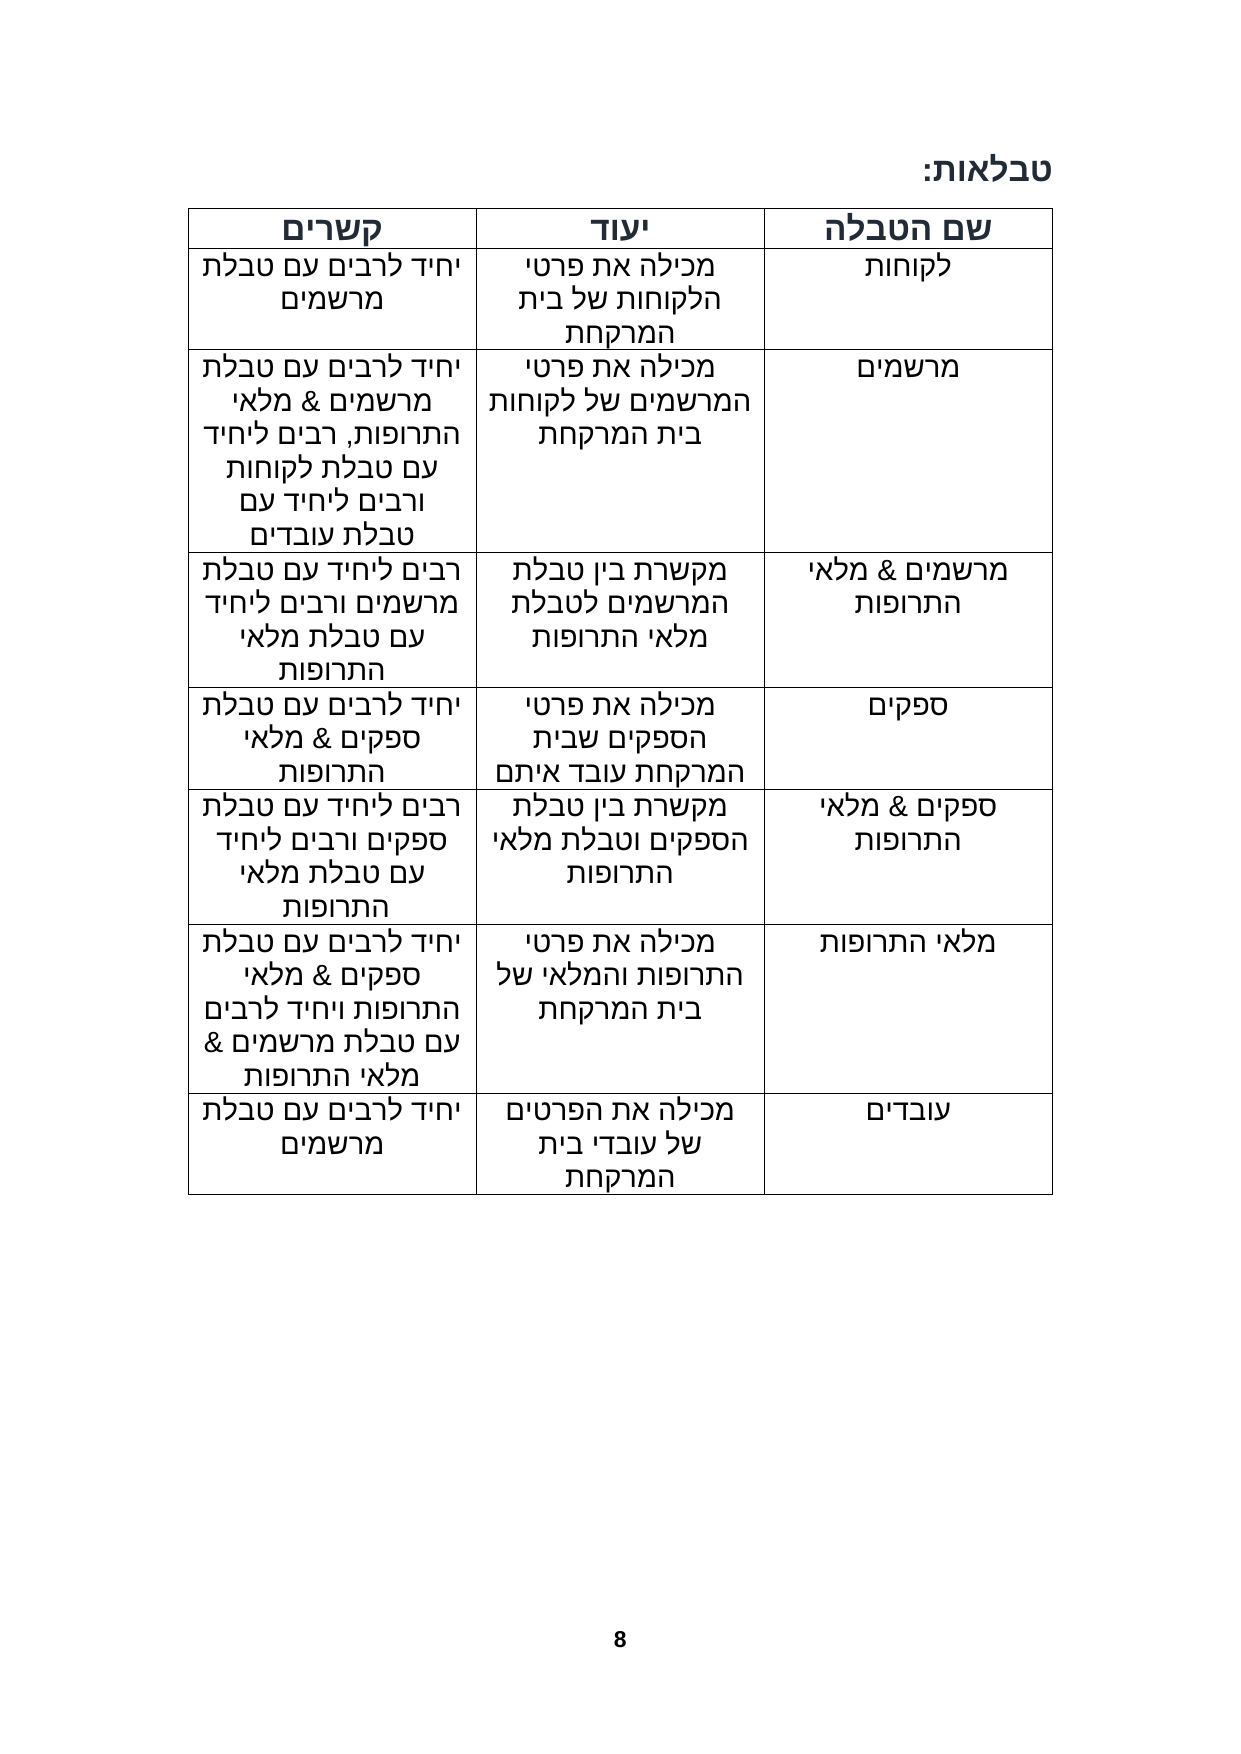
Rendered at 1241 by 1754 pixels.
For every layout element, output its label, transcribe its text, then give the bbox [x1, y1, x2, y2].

table_cell יחיד לרבים עם טבלת ספקים & מלאי התרופות [189, 688, 476, 788]
table_cell יחיד לרבים עם טבלת מרשמים [189, 249, 476, 349]
table_cell מכילה את פרטי הלקוחות של בית המרקחת [477, 249, 764, 349]
table_cell מכילה את פרטי המרשמים של לקוחות בית המרקחת [477, 350, 764, 552]
table_cell רבים ליחיד עם טבלת ספקים ורבים ליחיד עם טבלת מלאי התרופות [189, 790, 476, 924]
table_cell רבים ליחיד עם טבלת מרשמים ורבים ליחיד עם טבלת מלאי התרופות [189, 553, 476, 687]
table_cell יחיד לרבים עם טבלת מרשמים [189, 1094, 476, 1194]
table_header קשרים [189, 209, 476, 248]
table_cell מלאי התרופות [765, 925, 1052, 1092]
table_cell מקשרת בין טבלת הספקים וטבלת מלאי התרופות [477, 790, 764, 924]
table_cell מקשרת בין טבלת המרשמים לטבלת מלאי התרופות [477, 553, 764, 687]
table_cell מרשמים [765, 350, 1052, 552]
table_cell ספקים & מלאי התרופות [765, 790, 1052, 924]
table_cell עובדים [765, 1094, 1052, 1194]
table_cell יחיד לרבים עם טבלת מרשמים & מלאי התרופות, רבים ליחיד עם טבלת לקוחות ורבים ליחיד עם טבלת עובדים [189, 350, 476, 552]
table_cell ספקים [765, 688, 1052, 788]
table_cell מכילה את פרטי התרופות והמלאי של בית המרקחת [477, 925, 764, 1092]
text טבלאות: [187, 150, 1053, 188]
table_header יעוד [477, 209, 764, 248]
table_header שם הטבלה [765, 209, 1052, 248]
table_cell יחיד לרבים עם טבלת ספקים & מלאי התרופות ויחיד לרבים עם טבלת מרשמים & מלאי התרופות [189, 925, 476, 1092]
table_cell מרשמים & מלאי התרופות [765, 553, 1052, 687]
table_cell לקוחות [765, 249, 1052, 349]
table_cell מכילה את הפרטים של עובדי בית המרקחת [477, 1094, 764, 1194]
table_cell מכילה את פרטי הספקים שבית המרקחת עובד איתם [477, 688, 764, 788]
